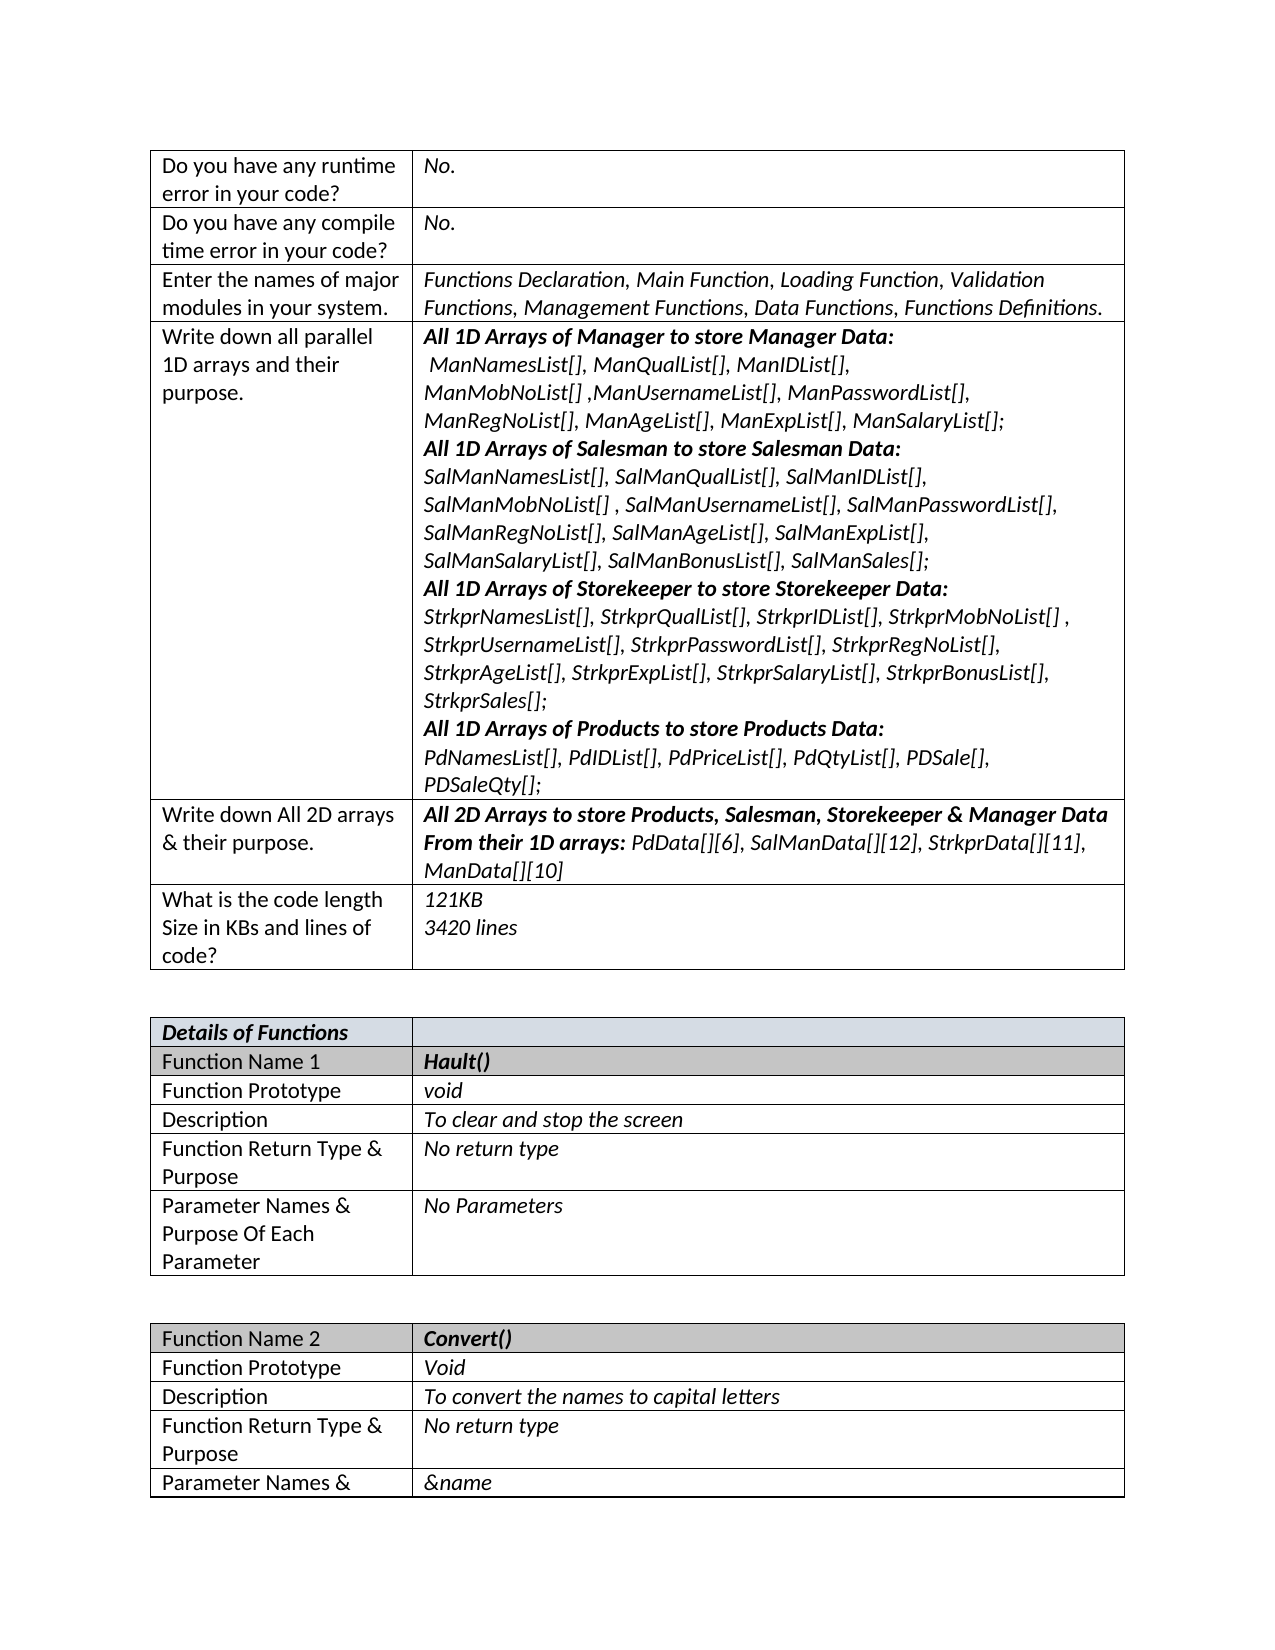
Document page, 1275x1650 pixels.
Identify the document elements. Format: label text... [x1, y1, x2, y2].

table_cell No return type [413, 1411, 1124, 1467]
table_header [413, 1018, 1124, 1046]
table_header Convert() [413, 1324, 1124, 1352]
table_cell Function Return Type & Purpose [151, 1411, 412, 1467]
table_cell void [413, 1076, 1124, 1104]
table_cell Write down All 2D arrays & their purpose. [151, 800, 412, 884]
table_cell Void [413, 1353, 1124, 1381]
table_cell What is the code length Size in KBs and lines of code? [151, 885, 412, 969]
table_header Details of Functions [151, 1018, 412, 1046]
table_cell Function Prototype [151, 1076, 412, 1104]
table_cell Do you have any runtime error in your code? [151, 151, 412, 207]
table_cell No. [413, 151, 1124, 207]
table_cell 121KB 3420 lines [413, 885, 1124, 969]
table_cell No Parameters [413, 1191, 1124, 1275]
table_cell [151, 1469, 412, 1496]
table_cell Function Return Type & Purpose [151, 1134, 412, 1190]
table_cell Function Prototype [151, 1353, 412, 1381]
table_header Function Name 2 [151, 1324, 412, 1352]
table_cell Description [151, 1382, 412, 1410]
table_cell Parameter Names & Purpose Of Each Parameter [151, 1191, 412, 1275]
table_cell Function Name 1 [151, 1047, 412, 1075]
table_cell To clear and stop the screen [413, 1105, 1124, 1133]
table_cell All 1D Arrays of Manager to store Manager Data: ManNamesList[], ManQualList[], ManIDList[], ManMobNoList[] ,ManUsernameList[], ManPasswordList[], ManRegNoList[], ManAgeList[], ManExpList[], ManSalaryList[]; All 1D Arrays of Salesman to store Salesman Data: SalManNamesList[], SalManQualList[], SalManIDList[], SalManMobNoList[] , SalManUsernameList[], SalManPasswordList[], SalManRegNoList[], SalManAgeList[], SalManExpList[], SalManSalaryList[], SalManBonusList[], SalManSales[]; All 1D Arrays of Storekeeper to store Storekeeper Data: StrkprNamesList[], StrkprQualList[], StrkprIDList[], StrkprMobNoList[] , StrkprUsernameList[], StrkprPasswordList[], StrkprRegNoList[], StrkprAgeList[], StrkprExpList[], StrkprSalaryList[], StrkprBonusList[], StrkprSales[]; All 1D Arrays of Products to store Products Data: PdNamesList[], PdIDList[], PdPriceList[], PdQtyList[], PDSale[], PDSaleQty[]; [413, 322, 1124, 799]
table_cell Functions Declaration, Main Function, Loading Function, Validation Functions, Management Functions, Data Functions, Functions Definitions. [413, 265, 1124, 321]
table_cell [413, 1469, 1124, 1496]
table_cell Enter the names of major modules in your system. [151, 265, 412, 321]
table_cell Write down all parallel 1D arrays and their purpose. [151, 322, 412, 799]
table_cell To convert the names to capital letters [413, 1382, 1124, 1410]
table_cell Hault() [413, 1047, 1124, 1075]
table_cell Do you have any compile time error in your code? [151, 208, 412, 264]
table_cell Description [151, 1105, 412, 1133]
table_cell No. [413, 208, 1124, 264]
table_cell All 2D Arrays to store Products, Salesman, Storekeeper & Manager Data From their 1D arrays: PdData[][6], SalManData[][12], StrkprData[][11], ManData[][10] [413, 800, 1124, 884]
table_cell No return type [413, 1134, 1124, 1190]
